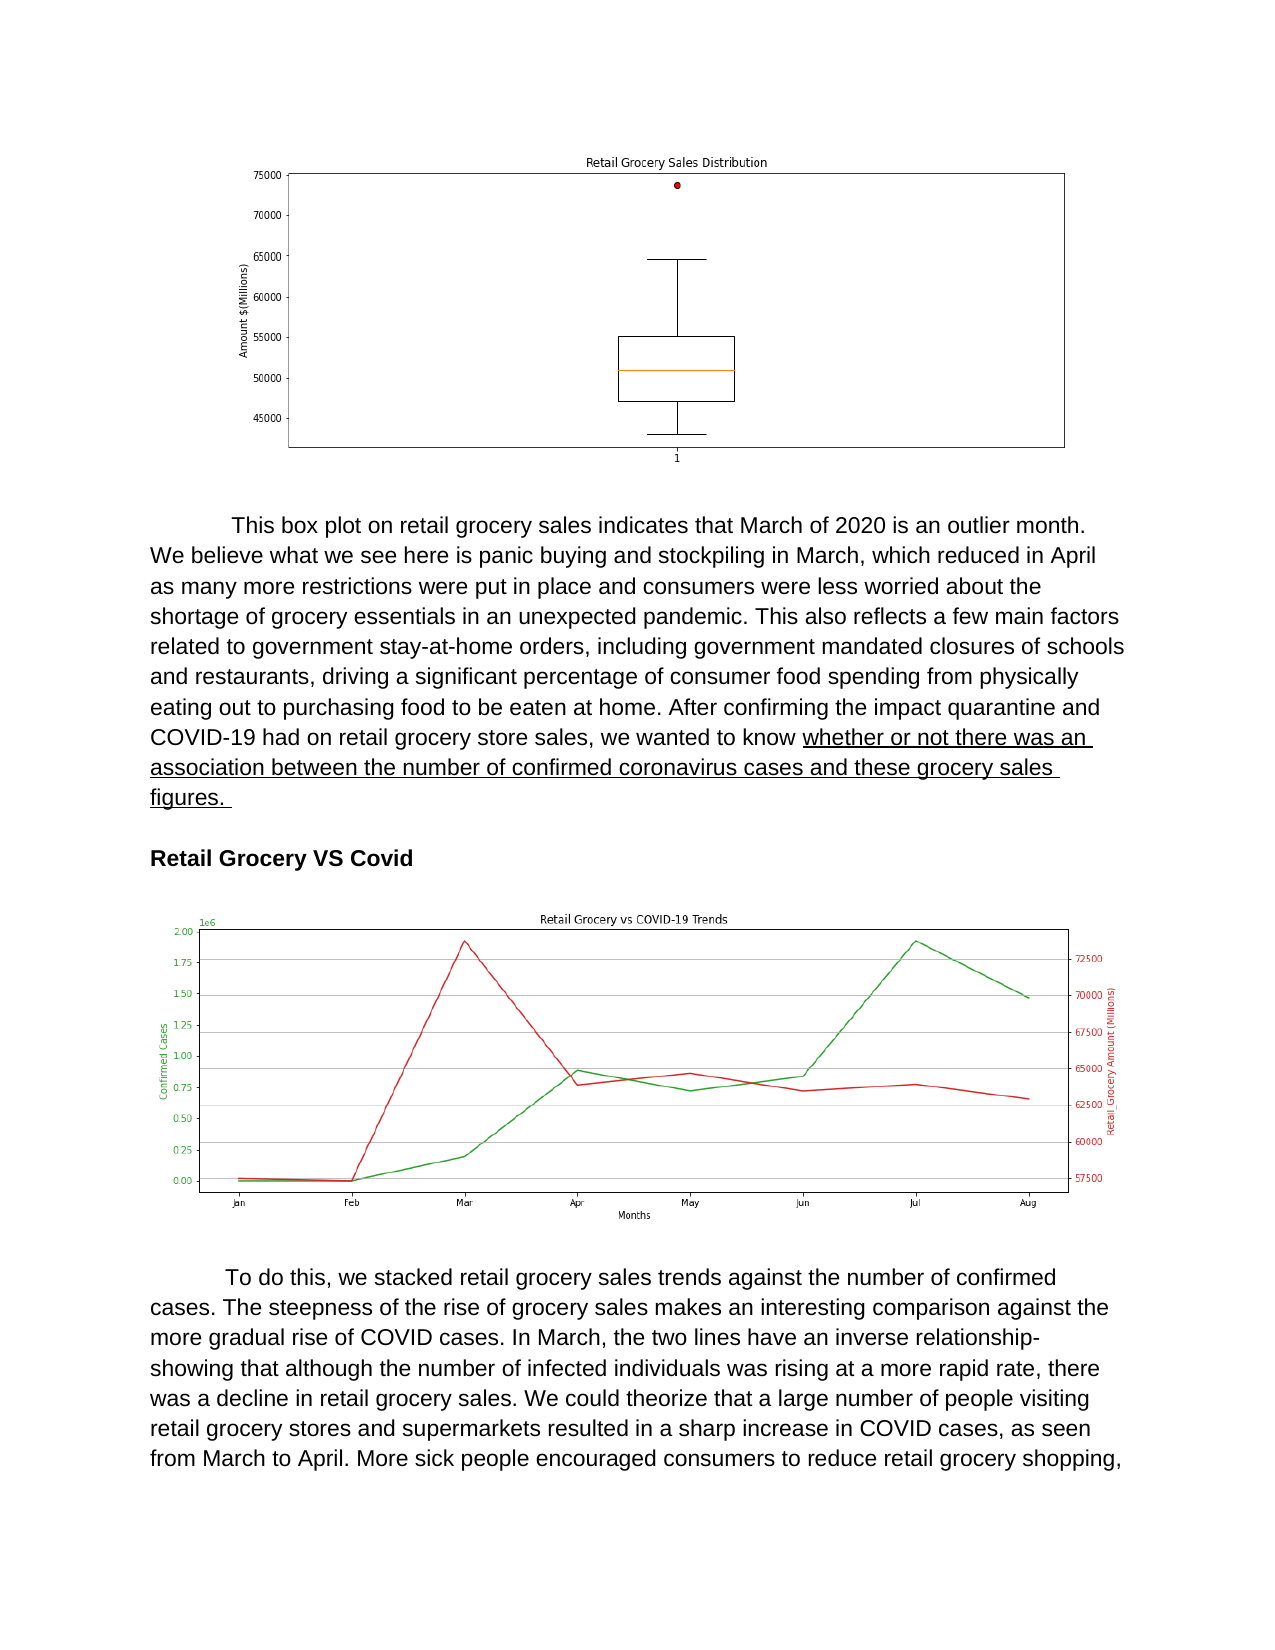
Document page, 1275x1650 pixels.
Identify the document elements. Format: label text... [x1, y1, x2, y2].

text Retail Grocery VS Covid [150, 844, 1125, 871]
text This box plot on retail grocery sales indicates that March of 2020 is an outlier month. We believe what we see here is panic buying and stockpiling in March, which reduced in April as many more restrictions were put in place and consumers were less worried about the shortage of grocery essentials in an unexpected pandemic. This also reflects a few main factors related to government stay-at-home orders, including government mandated closures of schools and restaurants, driving a significant percentage of consumer food spending from physically eating out to purchasing food to be eaten at home. After confirming the impact quarantine and COVID-19 had on retail grocery store sales, we wanted to know whether or not there was an association between the number of confirmed coronavirus cases and these grocery sales figures. [150, 512, 1125, 810]
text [150, 1264, 1125, 1472]
picture [150, 905, 1125, 1230]
picture [225, 150, 1085, 479]
